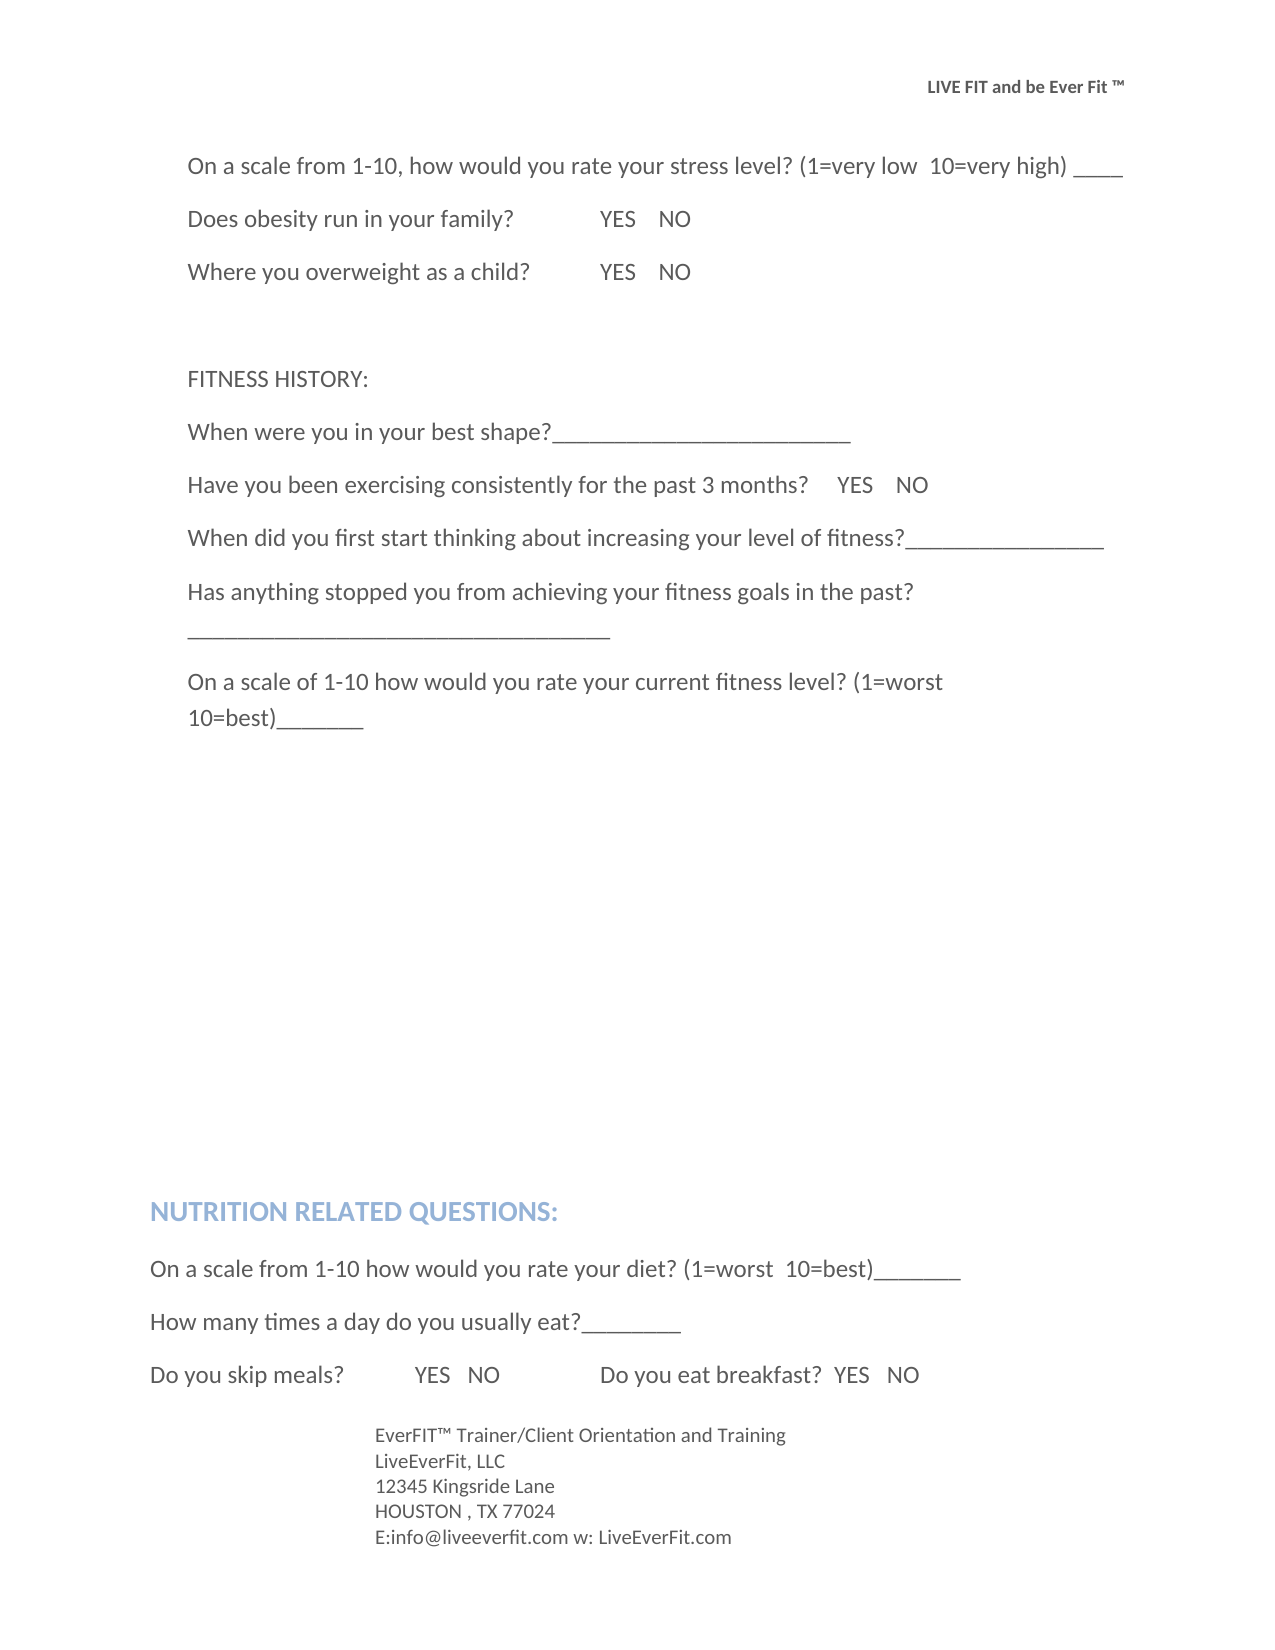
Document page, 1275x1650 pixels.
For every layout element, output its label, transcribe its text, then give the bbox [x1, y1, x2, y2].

text Where you overweight as a child? YES NO [187, 256, 1125, 287]
text FITNESS HISTORY: [187, 363, 1125, 393]
text How many times a day do you usually eat?________ [150, 1306, 1125, 1337]
text NUTRITION RELATED QUESTIONS: [150, 1193, 1125, 1229]
text On a scale from 1-10 how would you rate your diet? (1=worst 10=best)_______ [150, 1253, 1125, 1283]
text On a scale from 1-10, how would you rate your stress level? (1=very low 10=very high) ____ [187, 150, 1125, 181]
text Does obesity run in your family? YES NO [187, 203, 1125, 234]
text Do you skip meals? YES NO Do you eat breakfast? YES NO [150, 1359, 1125, 1390]
text When were you in your best shape?________________________ [187, 416, 1125, 447]
text On a scale of 1-10 how would you rate your current fitness level? (1=worst 10=best)_______ [187, 666, 1125, 733]
text Has anything stopped you from achieving your fitness goals in the past?__________________________________ [187, 576, 1125, 643]
text Have you been exercising consistently for the past 3 months? YES NO [187, 469, 1125, 500]
text When did you first start thinking about increasing your level of fitness?________________ [187, 523, 1125, 553]
